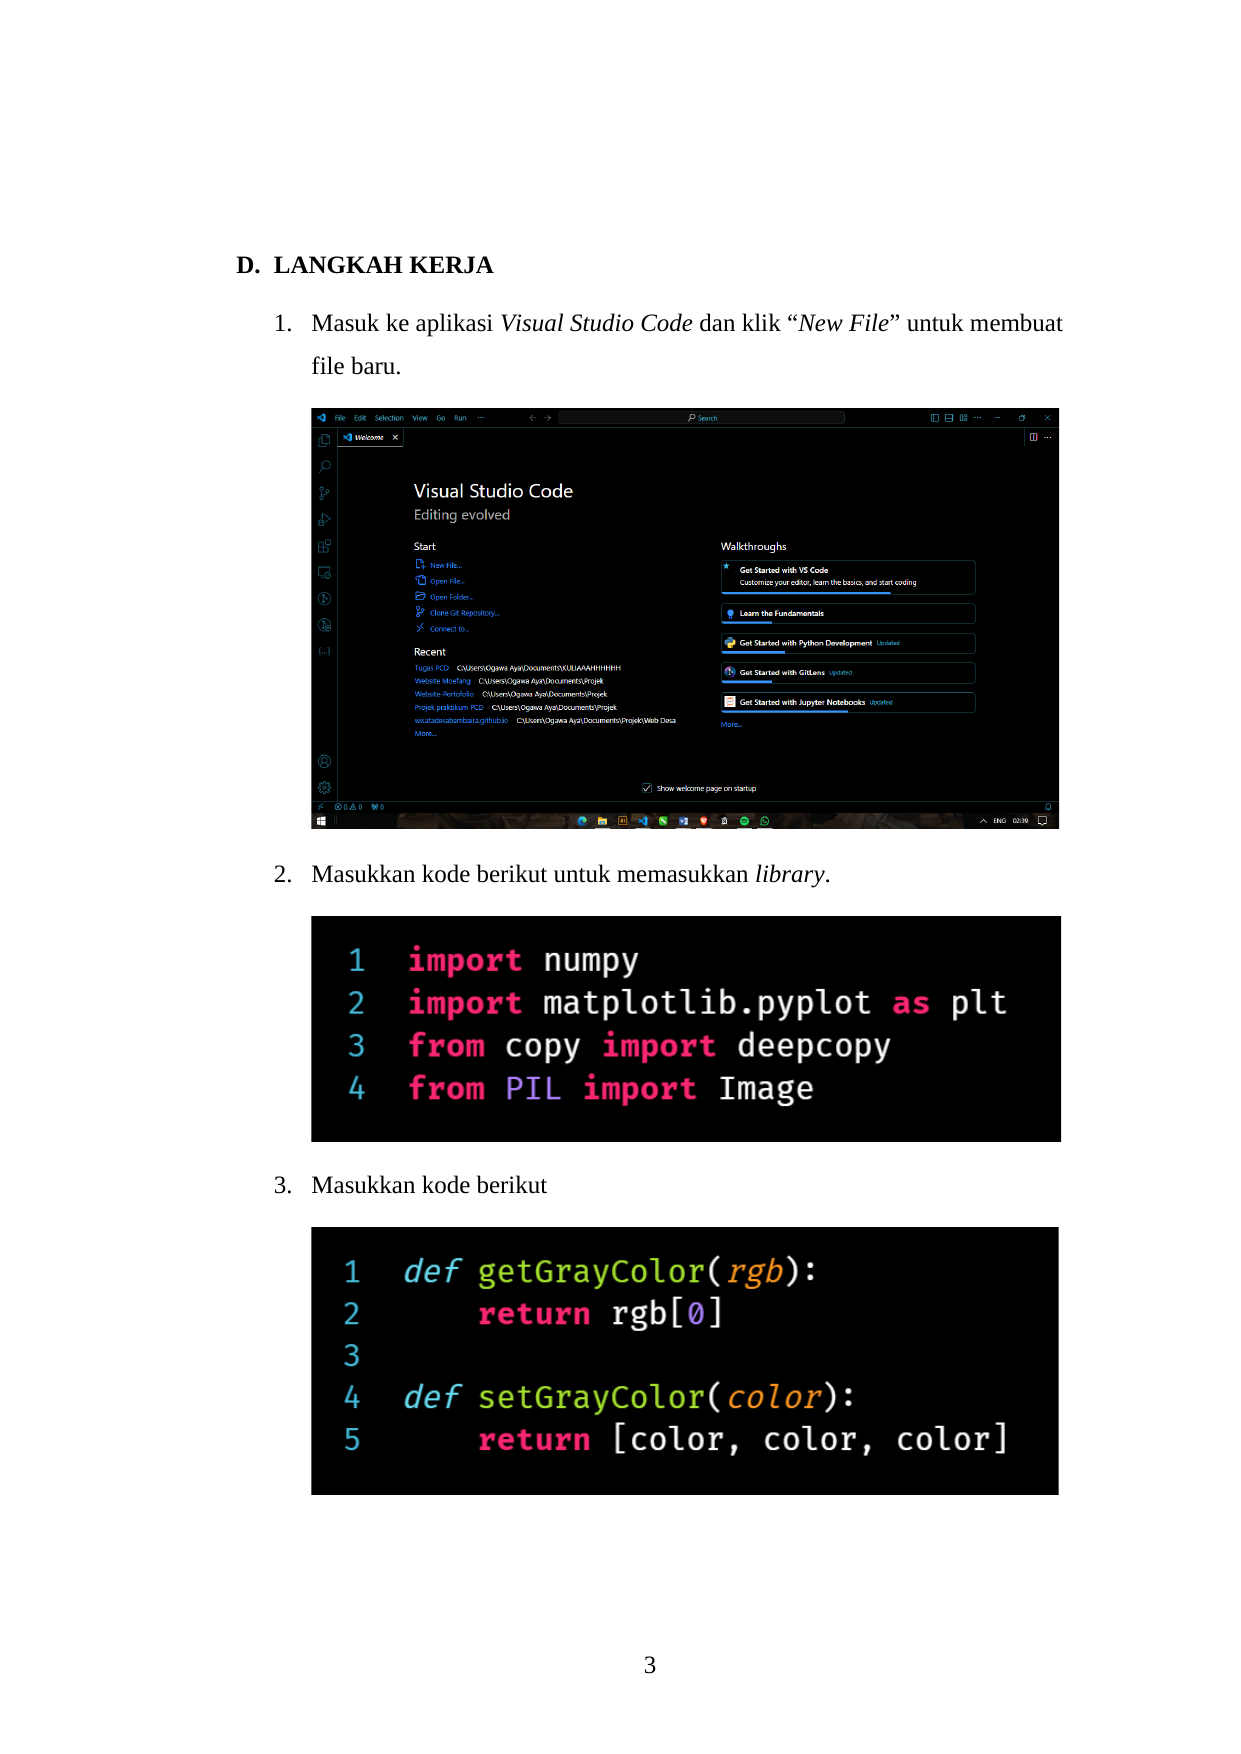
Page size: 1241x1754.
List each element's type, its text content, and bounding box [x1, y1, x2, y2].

list Masukkan kode berikut [274, 1170, 1063, 1199]
picture [311, 916, 1062, 1142]
list Masuk ke aplikasi Visual Studio Code dan klik “New File” untuk membuat file baru. [274, 308, 1063, 380]
list LANGKAH KERJA [236, 251, 1063, 279]
picture [311, 1227, 1059, 1495]
list Masukkan kode berikut untuk memasukkan library. [274, 859, 1063, 888]
picture [311, 408, 1060, 829]
